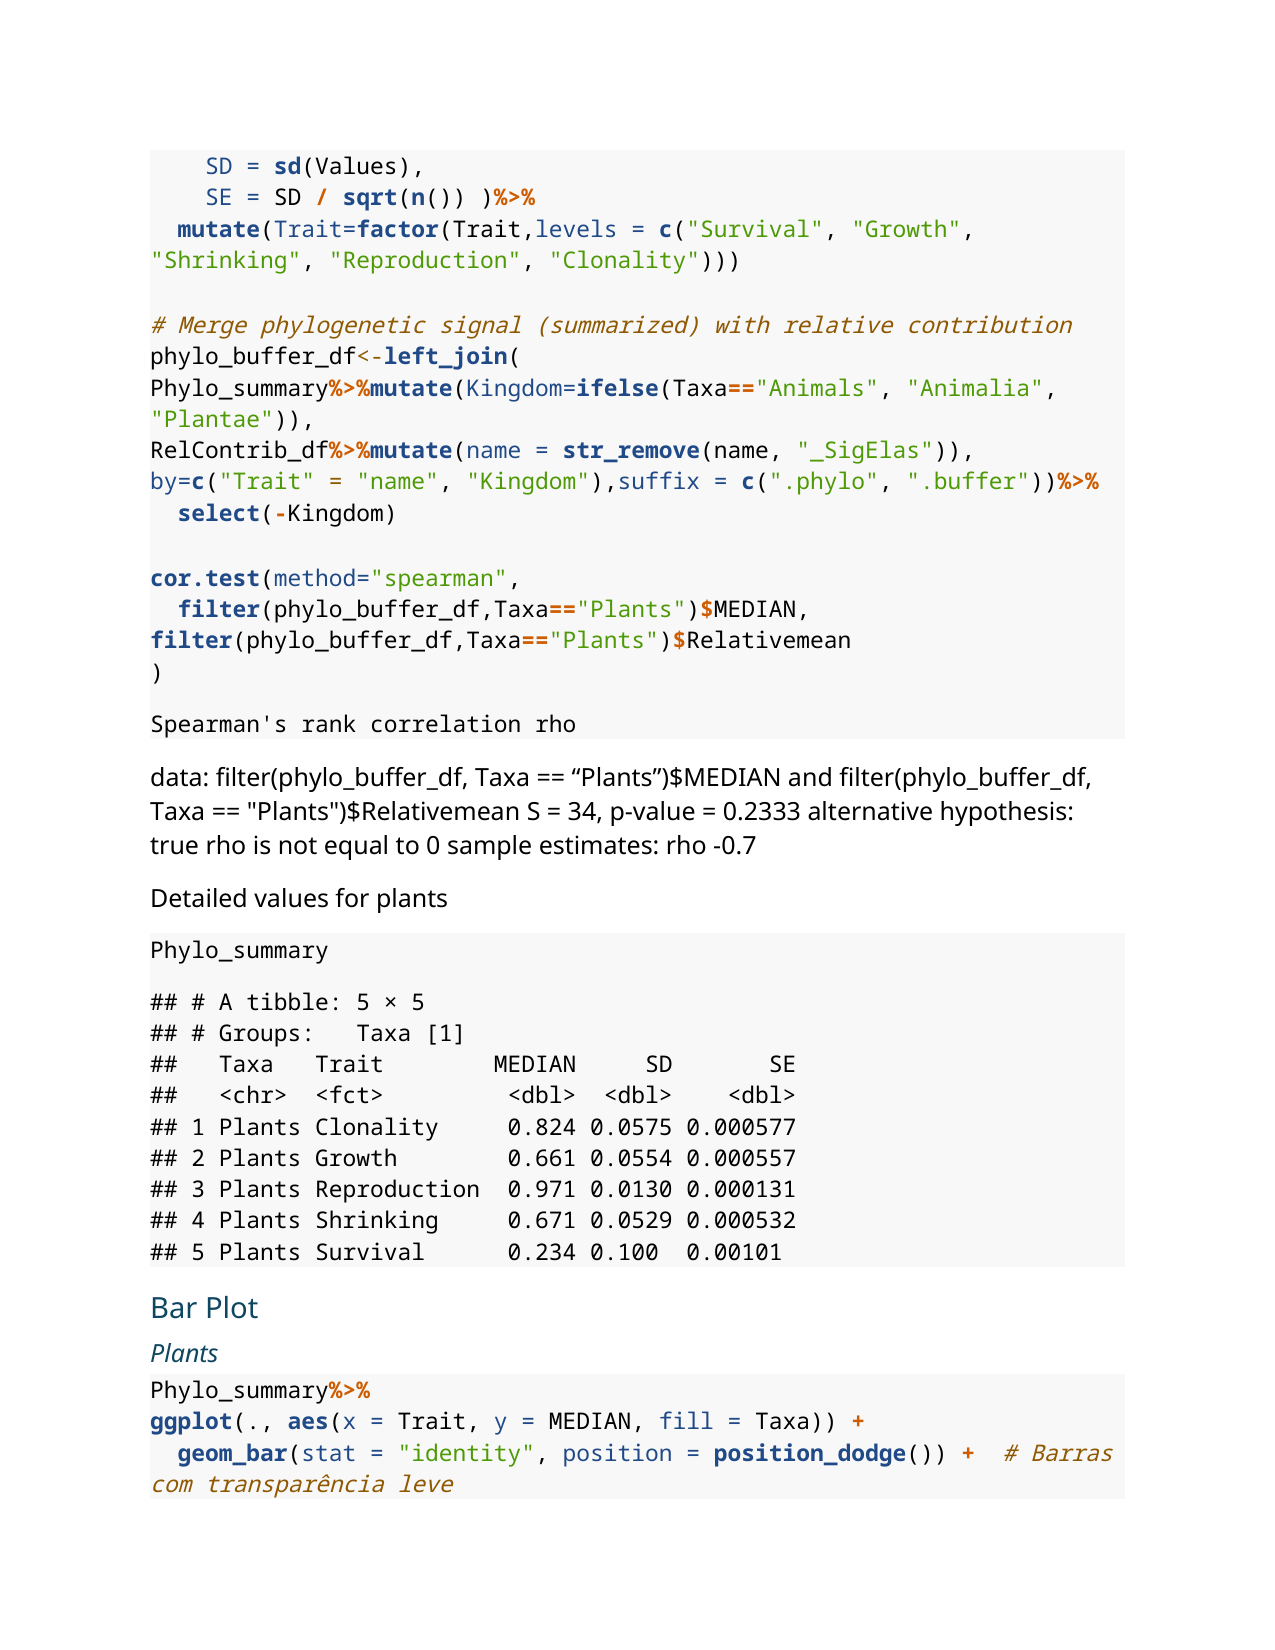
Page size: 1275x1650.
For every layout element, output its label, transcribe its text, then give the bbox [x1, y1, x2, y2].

text Spearman's rank correlation rho [150, 708, 1125, 739]
text ## # A tibble: 5 × 5 ## # Groups: Taxa [1] ## Taxa Trait MEDIAN SD SE ## <chr> <fct> <dbl> <dbl> <dbl> ## 1 Plants Clonality 0.824 0.0575 0.000577 ## 2 Plants Growth 0.661 0.0554 0.000557 ## 3 Plants Reproduction 0.971 0.0130 0.000131 ## 4 Plants Shrinking 0.671 0.0529 0.000532 ## 5 Plants Survival 0.234 0.100 0.00101 [150, 986, 1125, 1267]
text data: filter(phylo_buffer_df, Taxa == “Plants”)$MEDIAN and filter(phylo_buffer_df, Taxa == "Plants")$Relativemean S = 34, p-value = 0.2333 alternative hypothesis: true rho is not equal to 0 sample estimates: rho -0.7 [150, 760, 1125, 862]
subtitle Bar Plot [150, 1288, 1125, 1327]
text Phylo_summary [150, 933, 1125, 965]
text Detailed values for plants [150, 881, 1125, 915]
subtitle Plants [150, 1336, 1125, 1370]
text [150, 150, 1125, 687]
